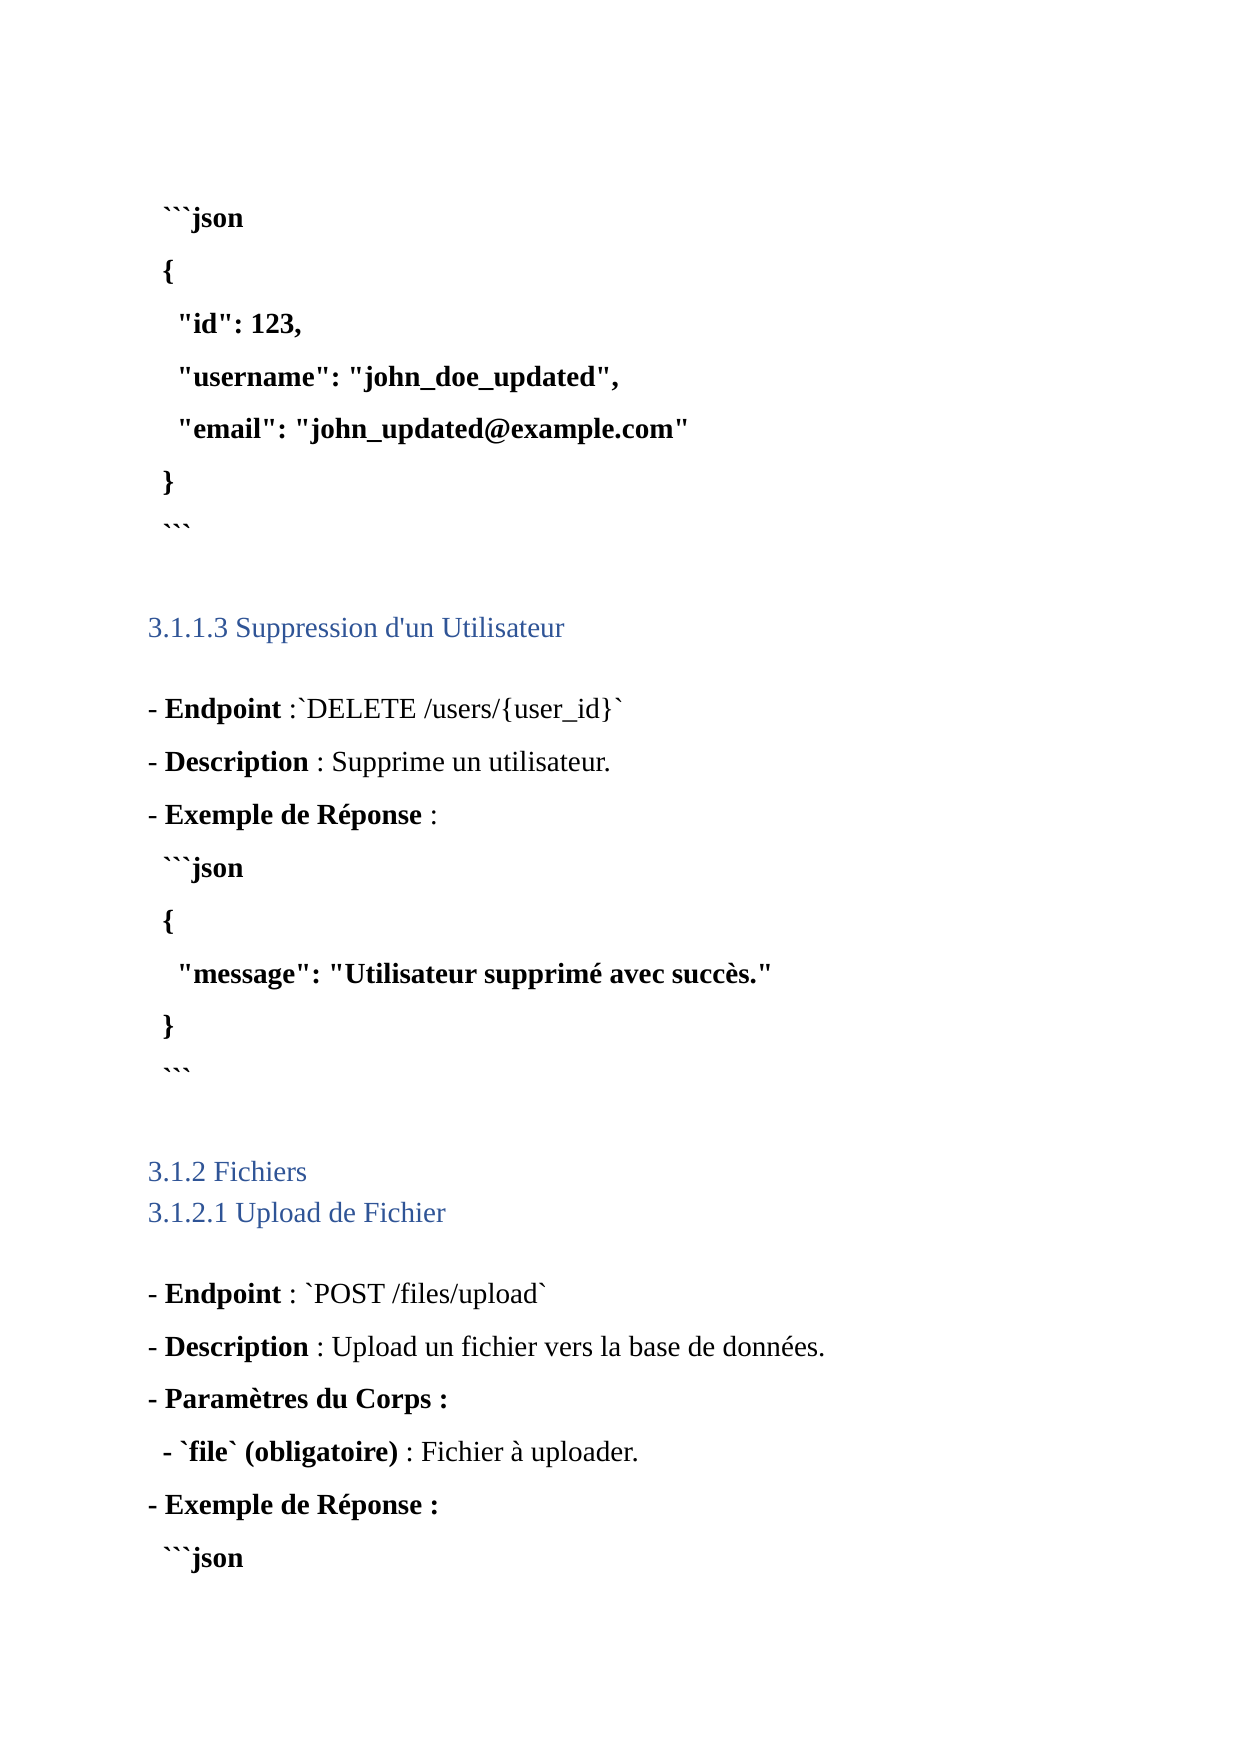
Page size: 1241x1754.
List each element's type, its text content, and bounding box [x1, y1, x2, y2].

text ```json [148, 850, 1093, 884]
text "email": "john_updated@example.com" [148, 412, 1093, 445]
text - `file` (obligatoire) : Fichier à uploader. [148, 1434, 1093, 1468]
text - Exemple de Réponse : [148, 797, 1093, 831]
text { [148, 903, 1093, 936]
text - Description : Upload un fichier vers la base de données. [148, 1329, 1093, 1362]
text - Paramètres du Corps : [148, 1382, 1093, 1415]
text } [148, 464, 1093, 498]
text - Endpoint : `POST /files/upload` [148, 1276, 1093, 1309]
text { [148, 253, 1093, 287]
text "username": "john_doe_updated", [148, 359, 1093, 392]
text - Endpoint :`DELETE /users/{user_id}` [148, 692, 1093, 725]
text - Description : Supprime un utilisateur. [148, 744, 1093, 778]
text ``` [148, 1061, 1093, 1095]
text ``` [148, 517, 1093, 551]
text ```json [148, 200, 1093, 234]
text - Exemple de Réponse : [148, 1487, 1093, 1521]
text } [148, 1008, 1093, 1042]
subtitle 3.1.2 Fichiers [148, 1154, 1093, 1188]
text "message": "Utilisateur supprimé avec succès." [148, 956, 1093, 989]
text "id": 123, [148, 306, 1093, 339]
subtitle 3.1.1.3 Suppression d'un Utilisateur [148, 610, 1093, 644]
subtitle 3.1.2.1 Upload de Fichier [148, 1195, 1093, 1228]
text ```json [148, 1540, 1093, 1574]
